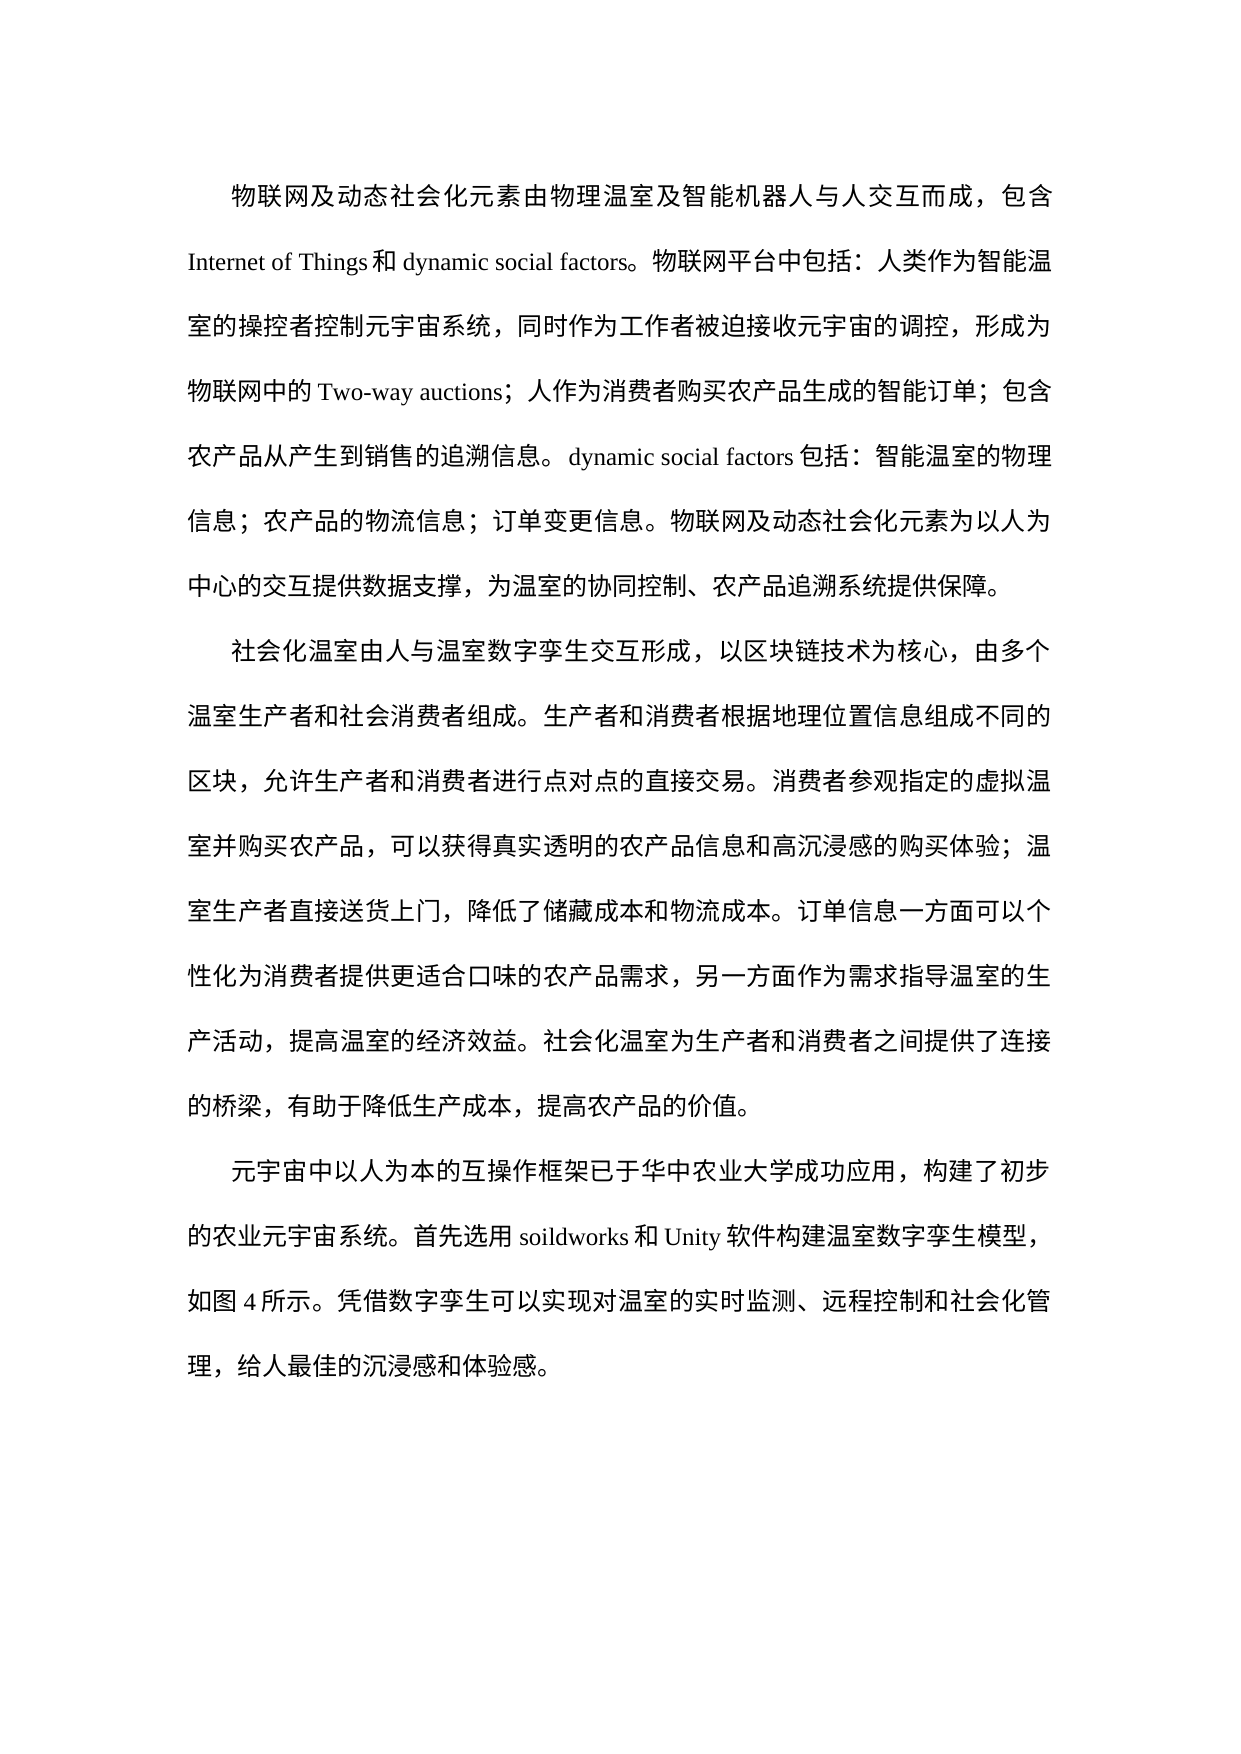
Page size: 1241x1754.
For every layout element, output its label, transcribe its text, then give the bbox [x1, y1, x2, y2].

text 物联网及动态社会化元素由物理温室及智能机器人与人交互而成，包含Internet of Things和dynamic social factors。物联网平台中包括：人类作为智能温室的操控者控制元宇宙系统，同时作为工作者被迫接收元宇宙的调控，形成为物联网中的Two-way auctions；人作为消费者购买农产品生成的智能订单；包含农产品从产生到销售的追溯信息。dynamic social factors包括：智能温室的物理信息；农产品的物流信息；订单变更信息。物联网及动态社会化元素为以人为中心的交互提供数据支撑，为温室的协同控制、农产品追溯系统提供保障。 [187, 162, 1053, 617]
text 社会化温室由人与温室数字孪生交互形成，以区块链技术为核心，由多个温室生产者和社会消费者组成。生产者和消费者根据地理位置信息组成不同的区块，允许生产者和消费者进行点对点的直接交易。消费者参观指定的虚拟温室并购买农产品，可以获得真实透明的农产品信息和高沉浸感的购买体验；温室生产者直接送货上门，降低了储藏成本和物流成本。订单信息一方面可以个性化为消费者提供更适合口味的农产品需求，另一方面作为需求指导温室的生产活动，提高温室的经济效益。社会化温室为生产者和消费者之间提供了连接的桥梁，有助于降低生产成本，提高农产品的价值。 [187, 617, 1053, 1137]
text 元宇宙中以人为本的互操作框架已于华中农业大学成功应用，构建了初步的农业元宇宙系统。首先选用soildworks和Unity软件构建温室数字孪生模型，如图4所示。凭借数字孪生可以实现对温室的实时监测、远程控制和社会化管理，给人最佳的沉浸感和体验感。 [187, 1137, 1053, 1397]
